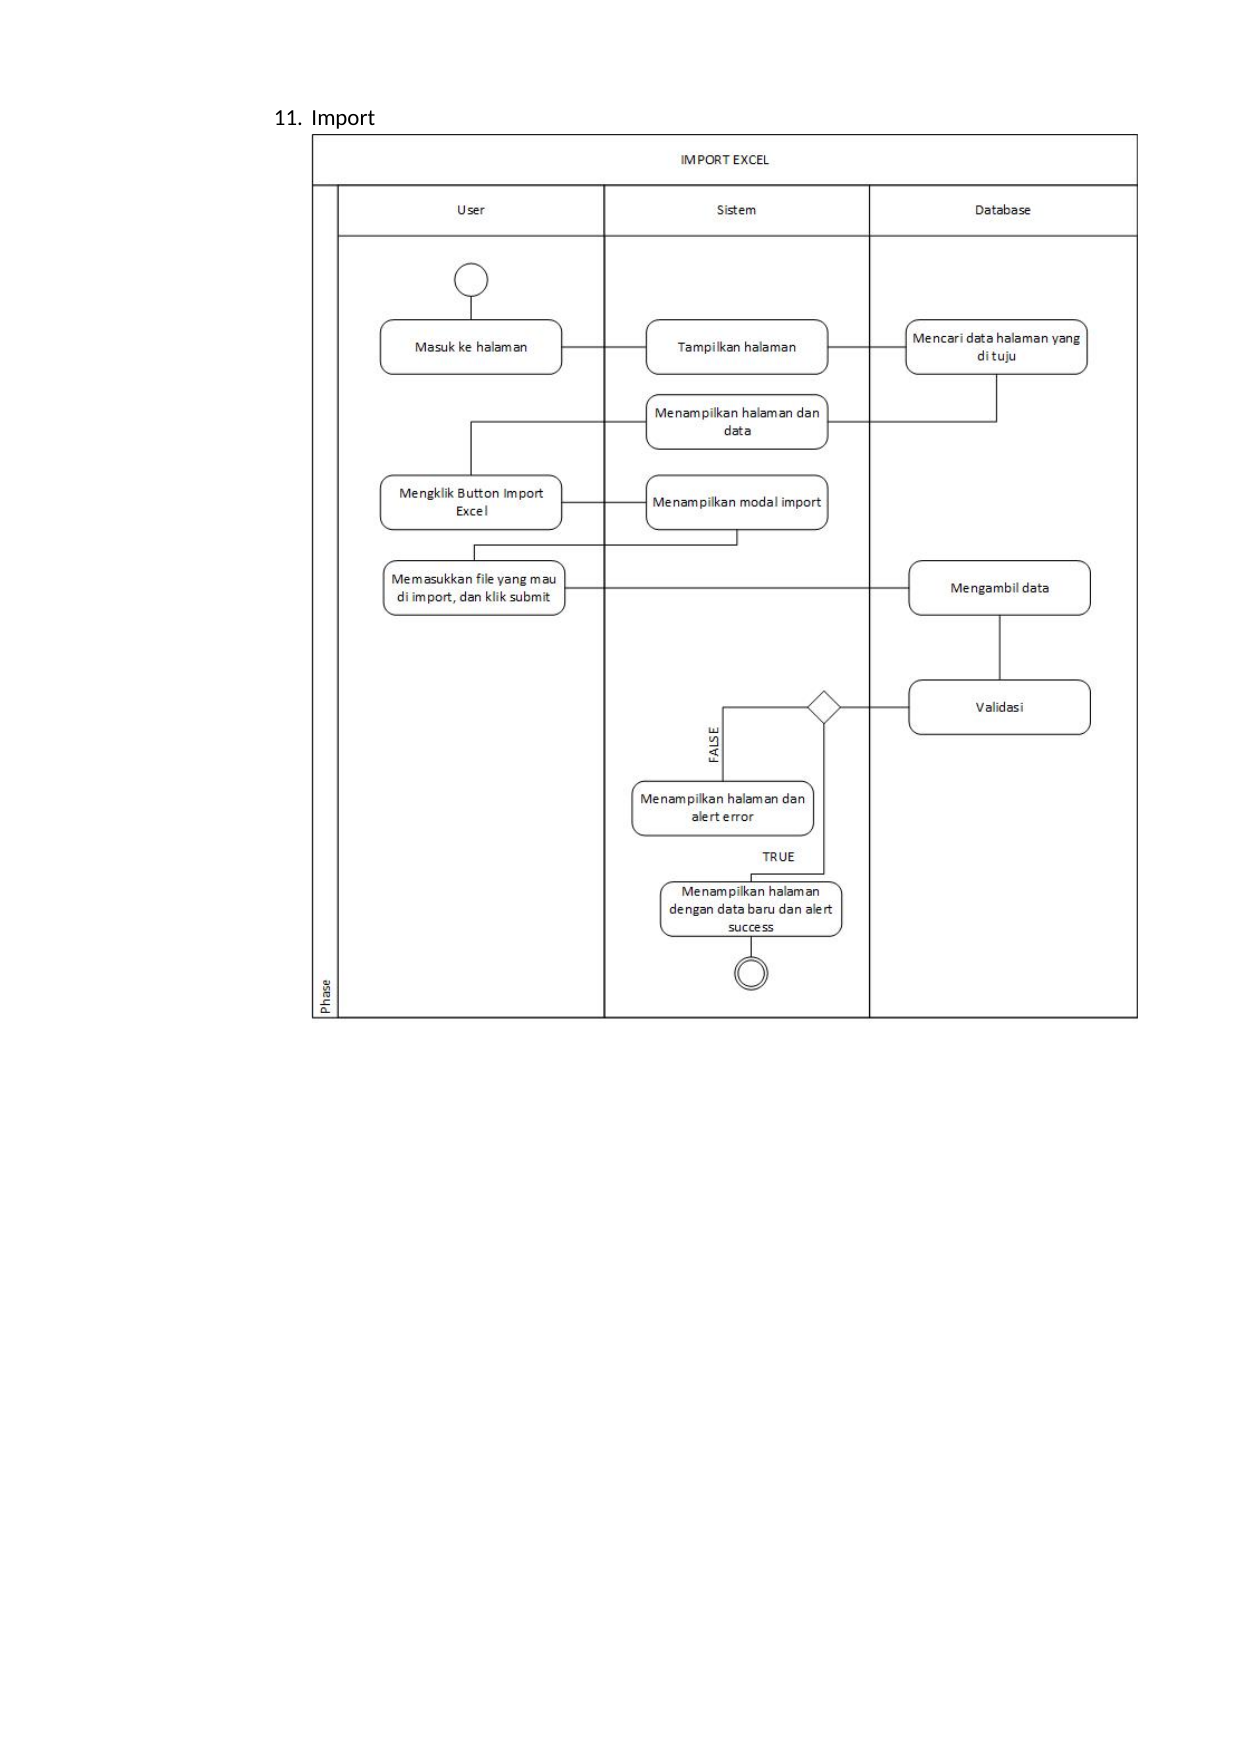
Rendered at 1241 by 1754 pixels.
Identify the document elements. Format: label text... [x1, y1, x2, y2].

picture [311, 133, 1138, 1023]
list Import [274, 103, 1063, 131]
